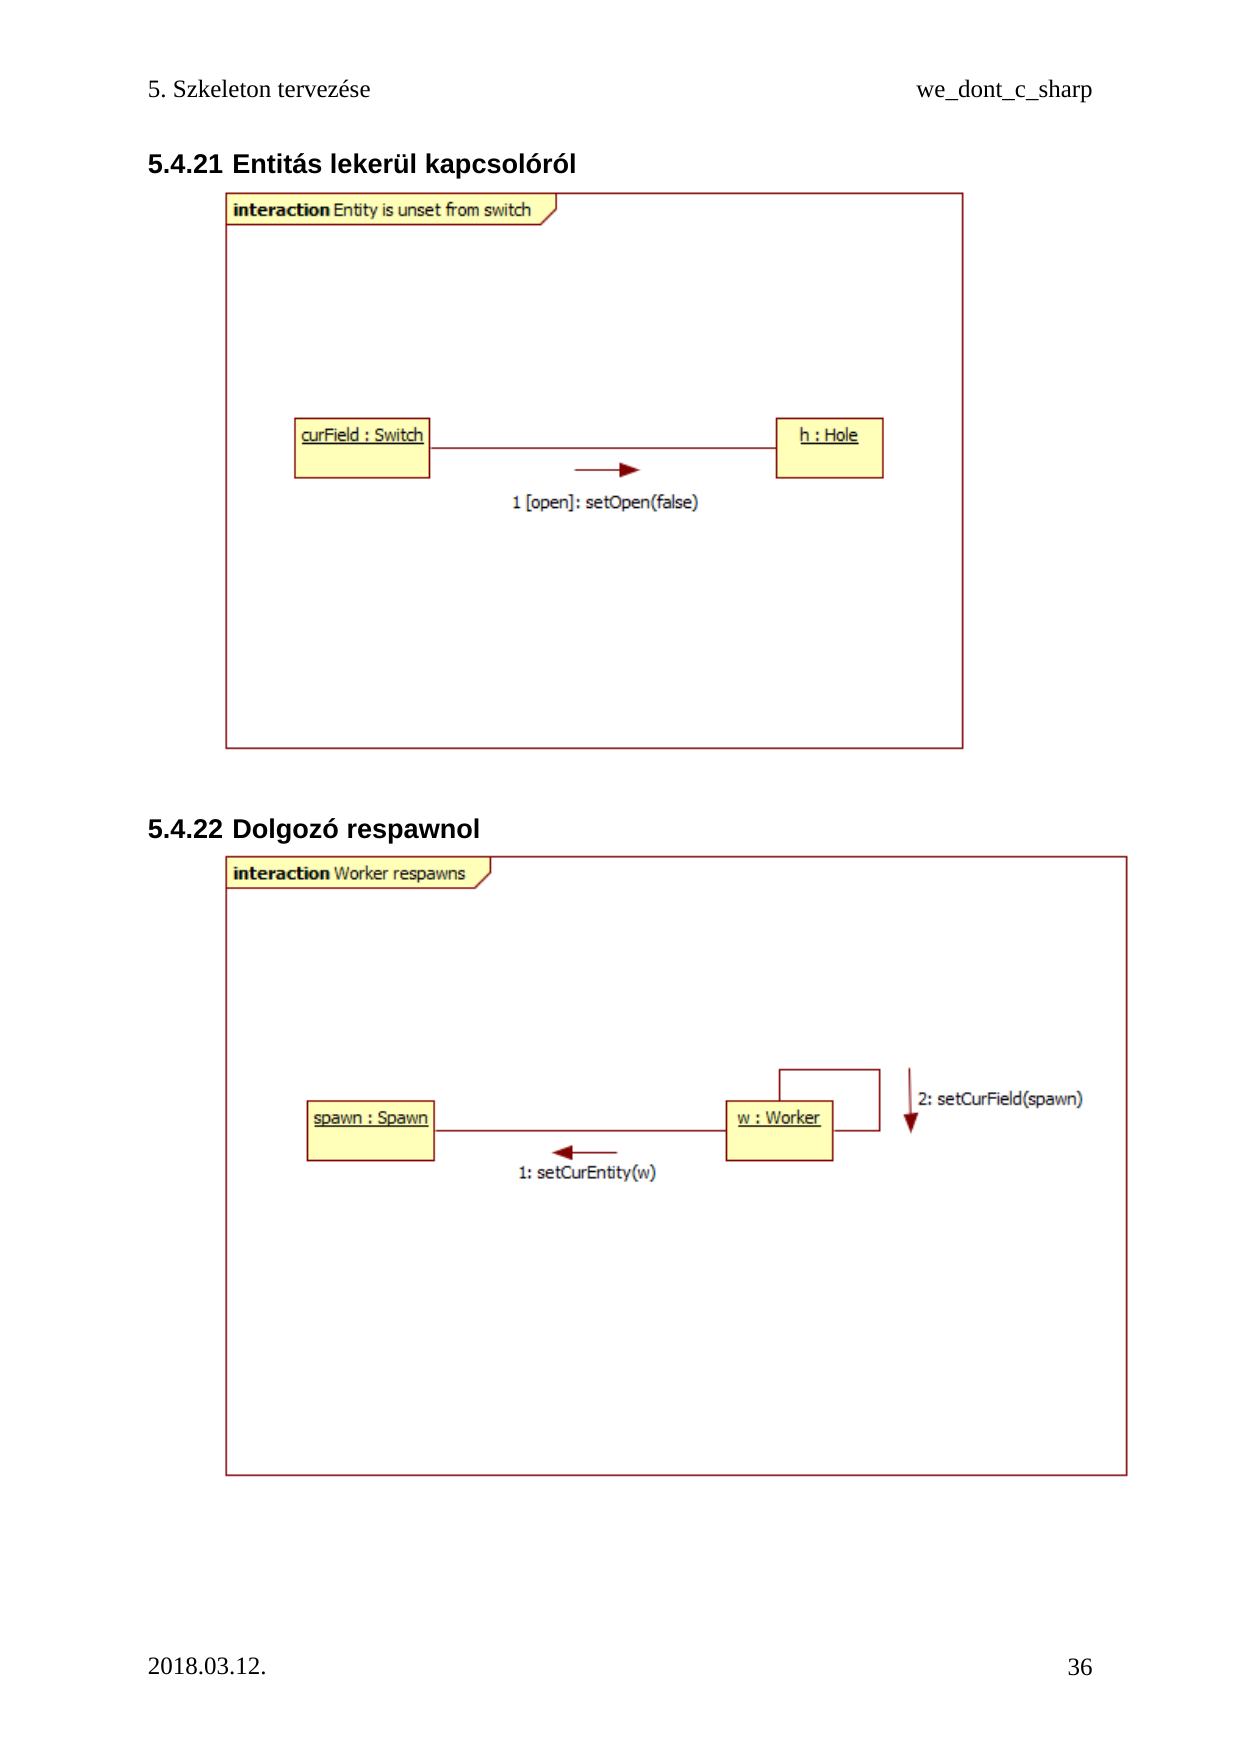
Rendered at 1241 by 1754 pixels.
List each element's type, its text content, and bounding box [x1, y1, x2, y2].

picture [221, 850, 1134, 1481]
subtitle Entitás lekerül kapcsolóról [148, 148, 1093, 179]
picture [221, 185, 970, 754]
subtitle Dolgozó respawnol [148, 813, 1093, 844]
